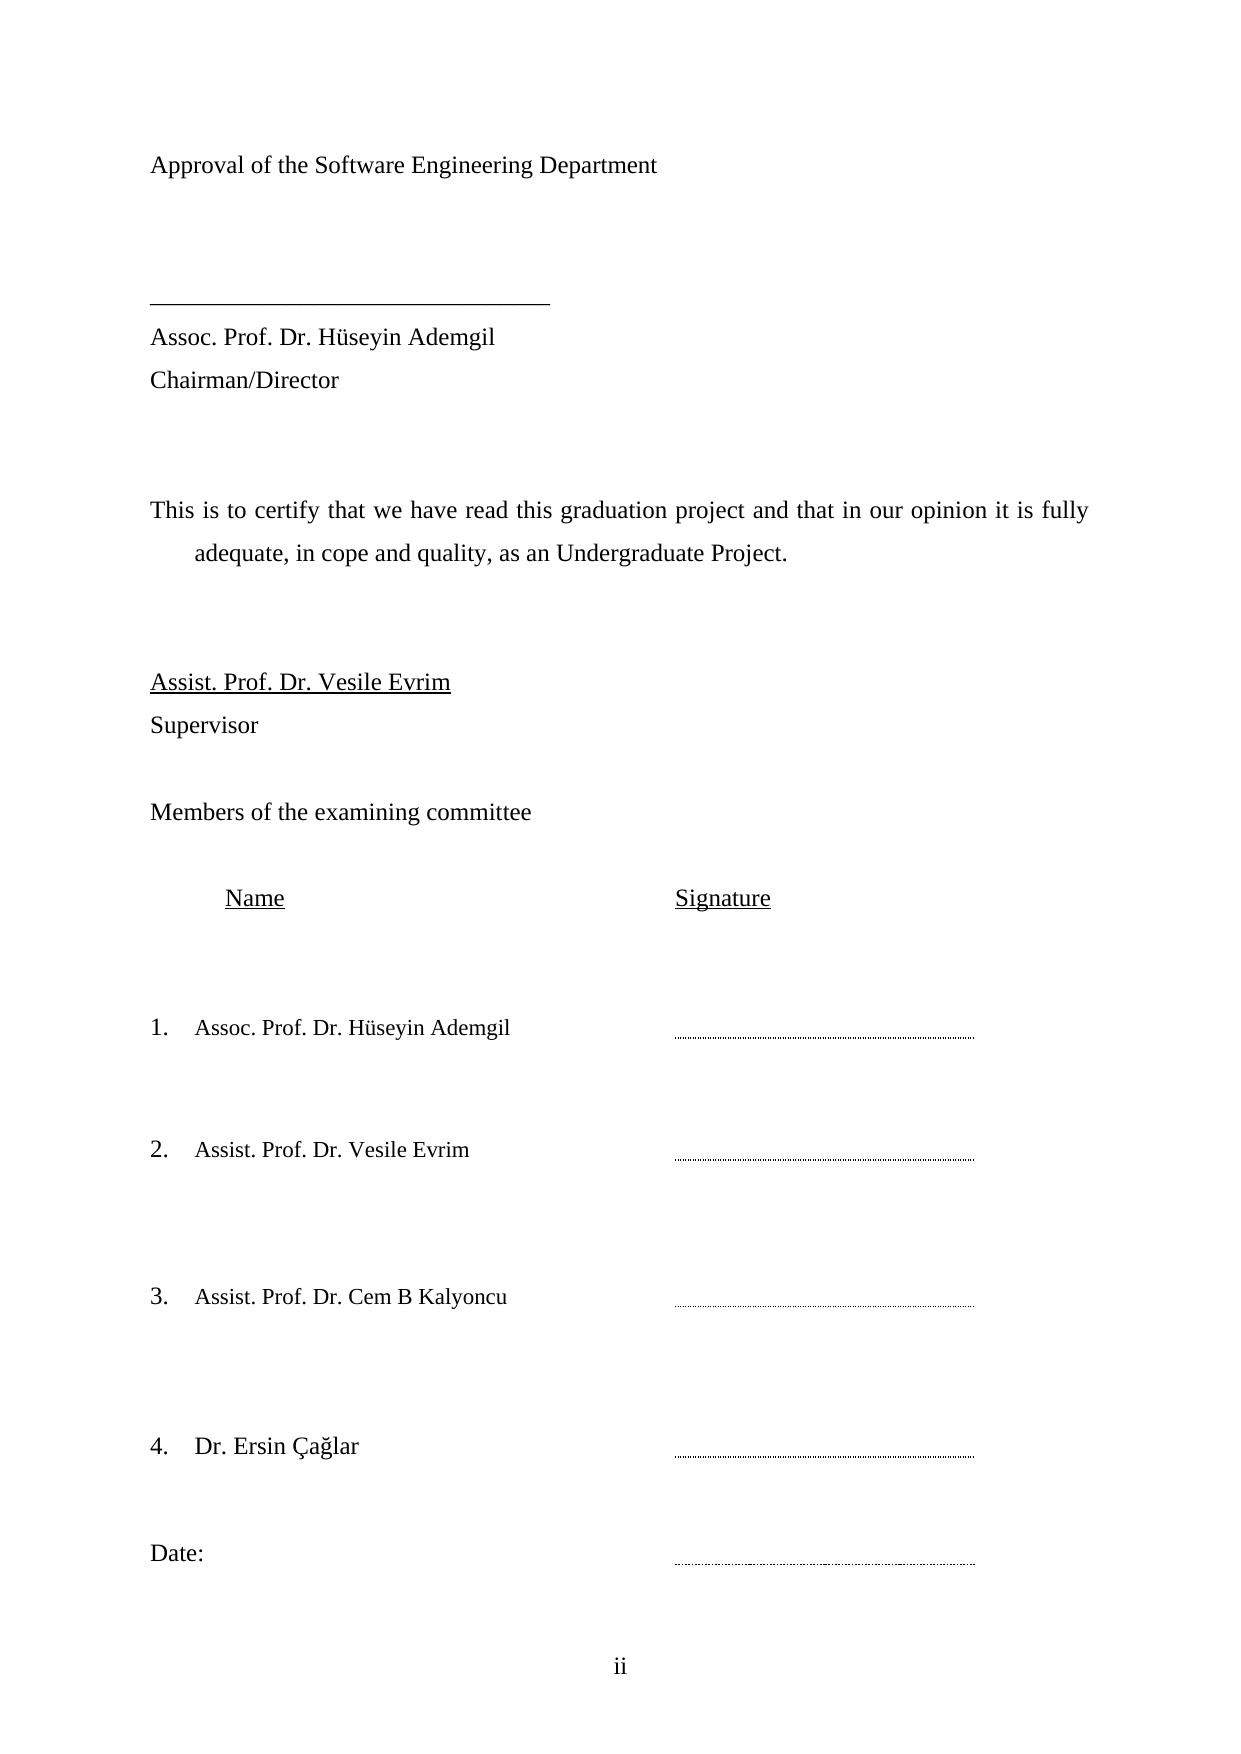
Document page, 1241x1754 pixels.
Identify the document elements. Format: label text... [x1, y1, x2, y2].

text Chairman/Director [150, 366, 1090, 394]
list Assist. Prof. Dr. Vesile Evrim [150, 1134, 1090, 1163]
text Name Signature [150, 883, 1090, 912]
text This is to certify that we have read this graduation project and that in our opinion it is fully adequate, in cope and quality, as an Undergraduate Project. [150, 495, 1090, 567]
list Assist. Prof. Dr. Cem B Kalyoncu [150, 1281, 1090, 1310]
text Supervisor [150, 711, 712, 739]
list Dr. Ersin Çağlar [150, 1431, 1090, 1460]
text Assist. Prof. Dr. Vesile Evrim [150, 667, 712, 696]
text Date: [150, 1538, 1090, 1567]
text Approval of the Software Engineering Department [150, 150, 1090, 179]
list Assoc. Prof. Dr. Hüseyin Ademgil [150, 1012, 1090, 1041]
text Members of the examining committee [150, 797, 1090, 826]
text ________________________________ [150, 279, 1090, 308]
text Assoc. Prof. Dr. Hüseyin Ademgil [150, 322, 1090, 351]
